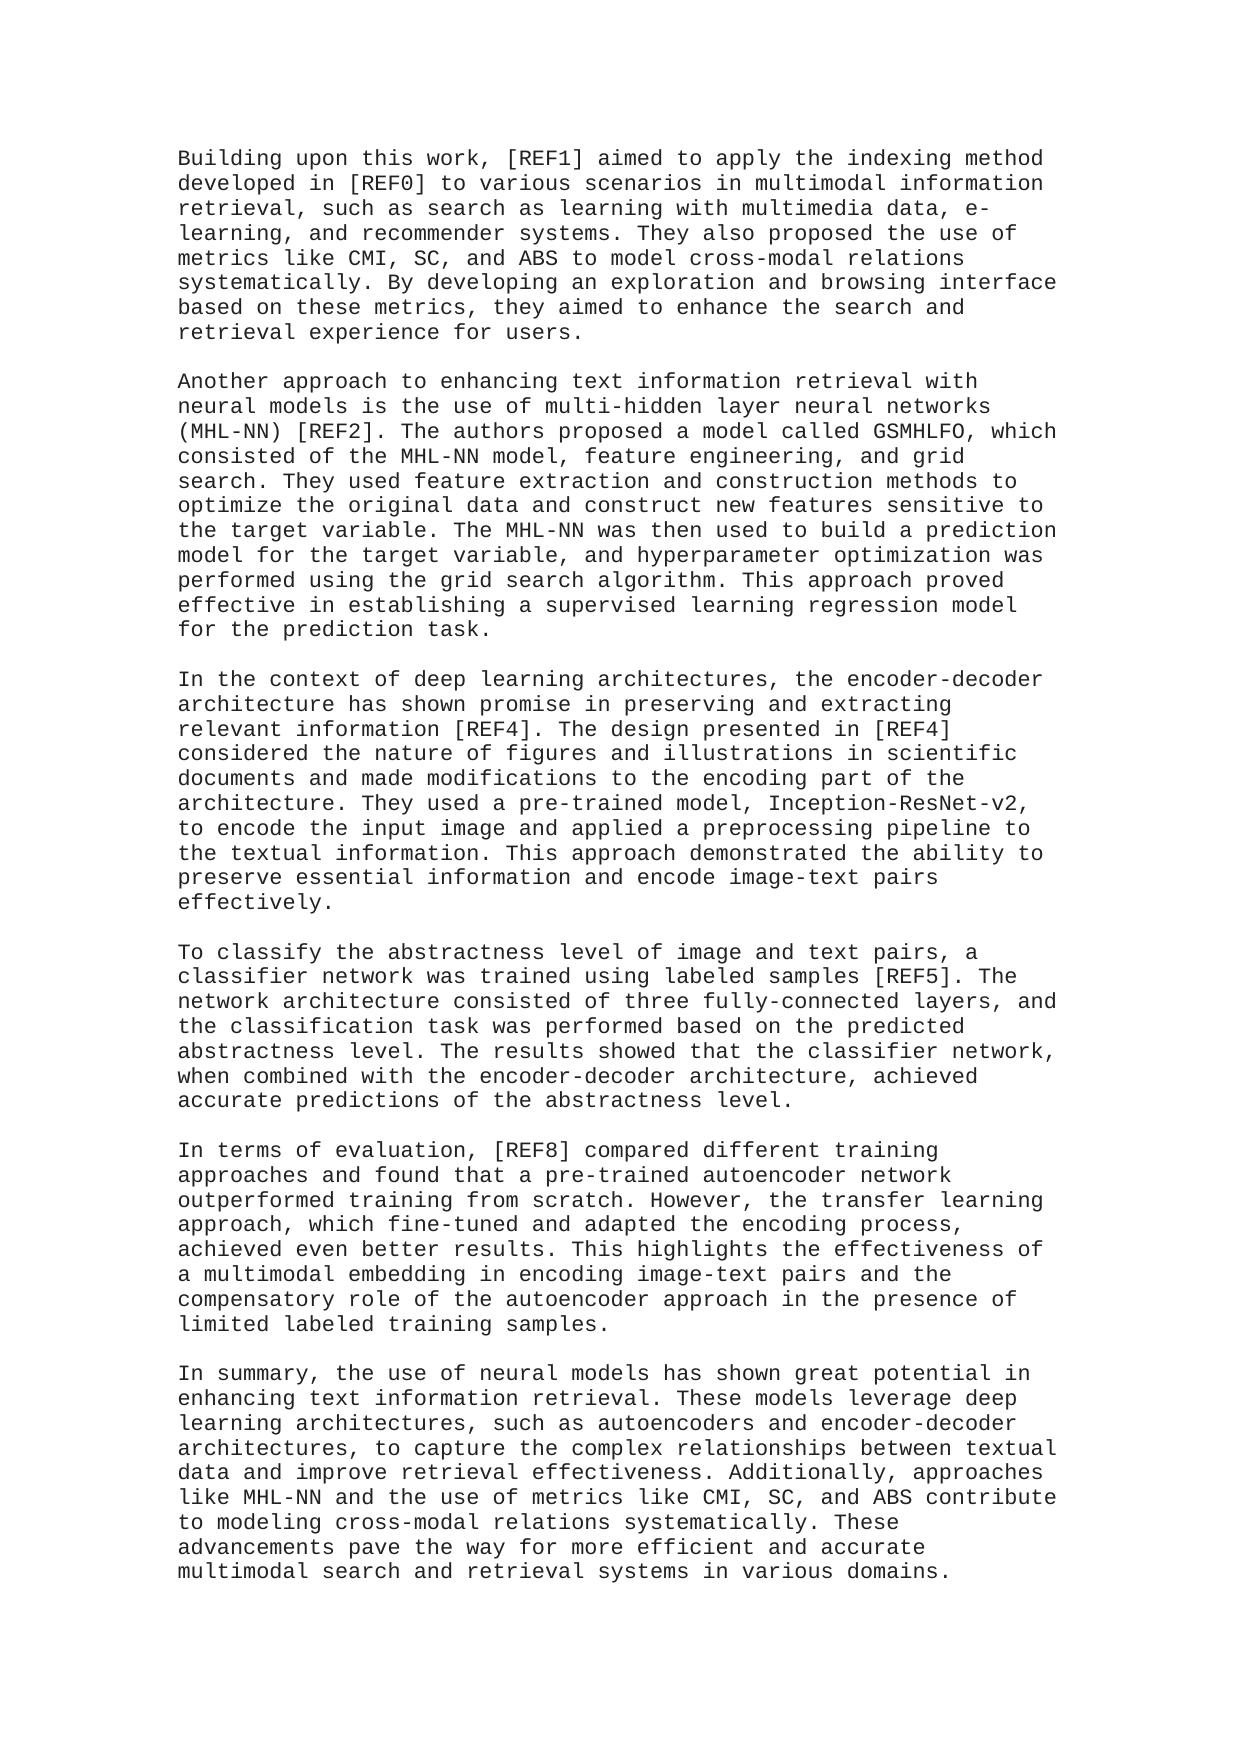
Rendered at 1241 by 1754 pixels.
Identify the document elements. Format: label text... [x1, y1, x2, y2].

text Another approach to enhancing text information retrieval with neural models is the use of multi-hidden layer neural networks (MHL-NN) [REF2]. The authors proposed a model called GSMHLFO, which consisted of the MHL-NN model, feature engineering, and grid search. They used feature extraction and construction methods to optimize the original data and construct new features sensitive to the target variable. The MHL-NN was then used to build a prediction model for the target variable, and hyperparameter optimization was performed using the grid search algorithm. This approach proved effective in establishing a supervised learning regression model for the prediction task. [177, 371, 1063, 643]
text To classify the abstractness level of image and text pairs, a classifier network was trained using labeled samples [REF5]. The network architecture consisted of three fully-connected layers, and the classification task was performed based on the predicted abstractness level. The results showed that the classifier network, when combined with the encoder-decoder architecture, achieved accurate predictions of the abstractness level. [794, 941, 1063, 1114]
text In terms of evaluation, [REF8] compared different training approaches and found that a pre-trained autoencoder network outperformed training from scratch. However, the transfer learning approach, which fine-tuned and adapted the encoding process, achieved even better results. This highlights the effectiveness of a multimodal embedding in encoding image-text pairs and the compensatory role of the autoencoder approach in the presence of limited labeled training samples. [177, 1139, 1063, 1338]
text Building upon this work, [REF1] aimed to apply the indexing method developed in [REF0] to various scenarios in multimodal information retrieval, such as search as learning with multimedia data, e-learning, and recommender systems. They also proposed the use of metrics like CMI, SC, and ABS to model cross-modal relations systematically. By developing an exploration and browsing interface based on these metrics, they aimed to enhance the search and retrieval experience for users. [177, 148, 1063, 346]
text In the context of deep learning architectures, the encoder-decoder architecture has shown promise in preserving and extracting relevant information [REF4]. The design presented in [REF4] considered the nature of figures and illustrations in scientific documents and made modifications to the encoding part of the architecture. They used a pre-trained model, Inception-ResNet-v2, to encode the input image and applied a preprocessing pipeline to the textual information. This approach demonstrated the ability to preserve essential information and encode image-text pairs effectively. [177, 668, 1063, 916]
text In summary, the use of neural models has shown great potential in enhancing text information retrieval. These models leverage deep learning architectures, such as autoencoders and encoder-decoder architectures, to capture the complex relationships between textual data and improve retrieval effectiveness. Additionally, approaches like MHL-NN and the use of metrics like CMI, SC, and ABS contribute to modeling cross-modal relations systematically. These advancements pave the way for more efficient and accurate multimodal search and retrieval systems in various domains. [177, 1362, 1063, 1586]
